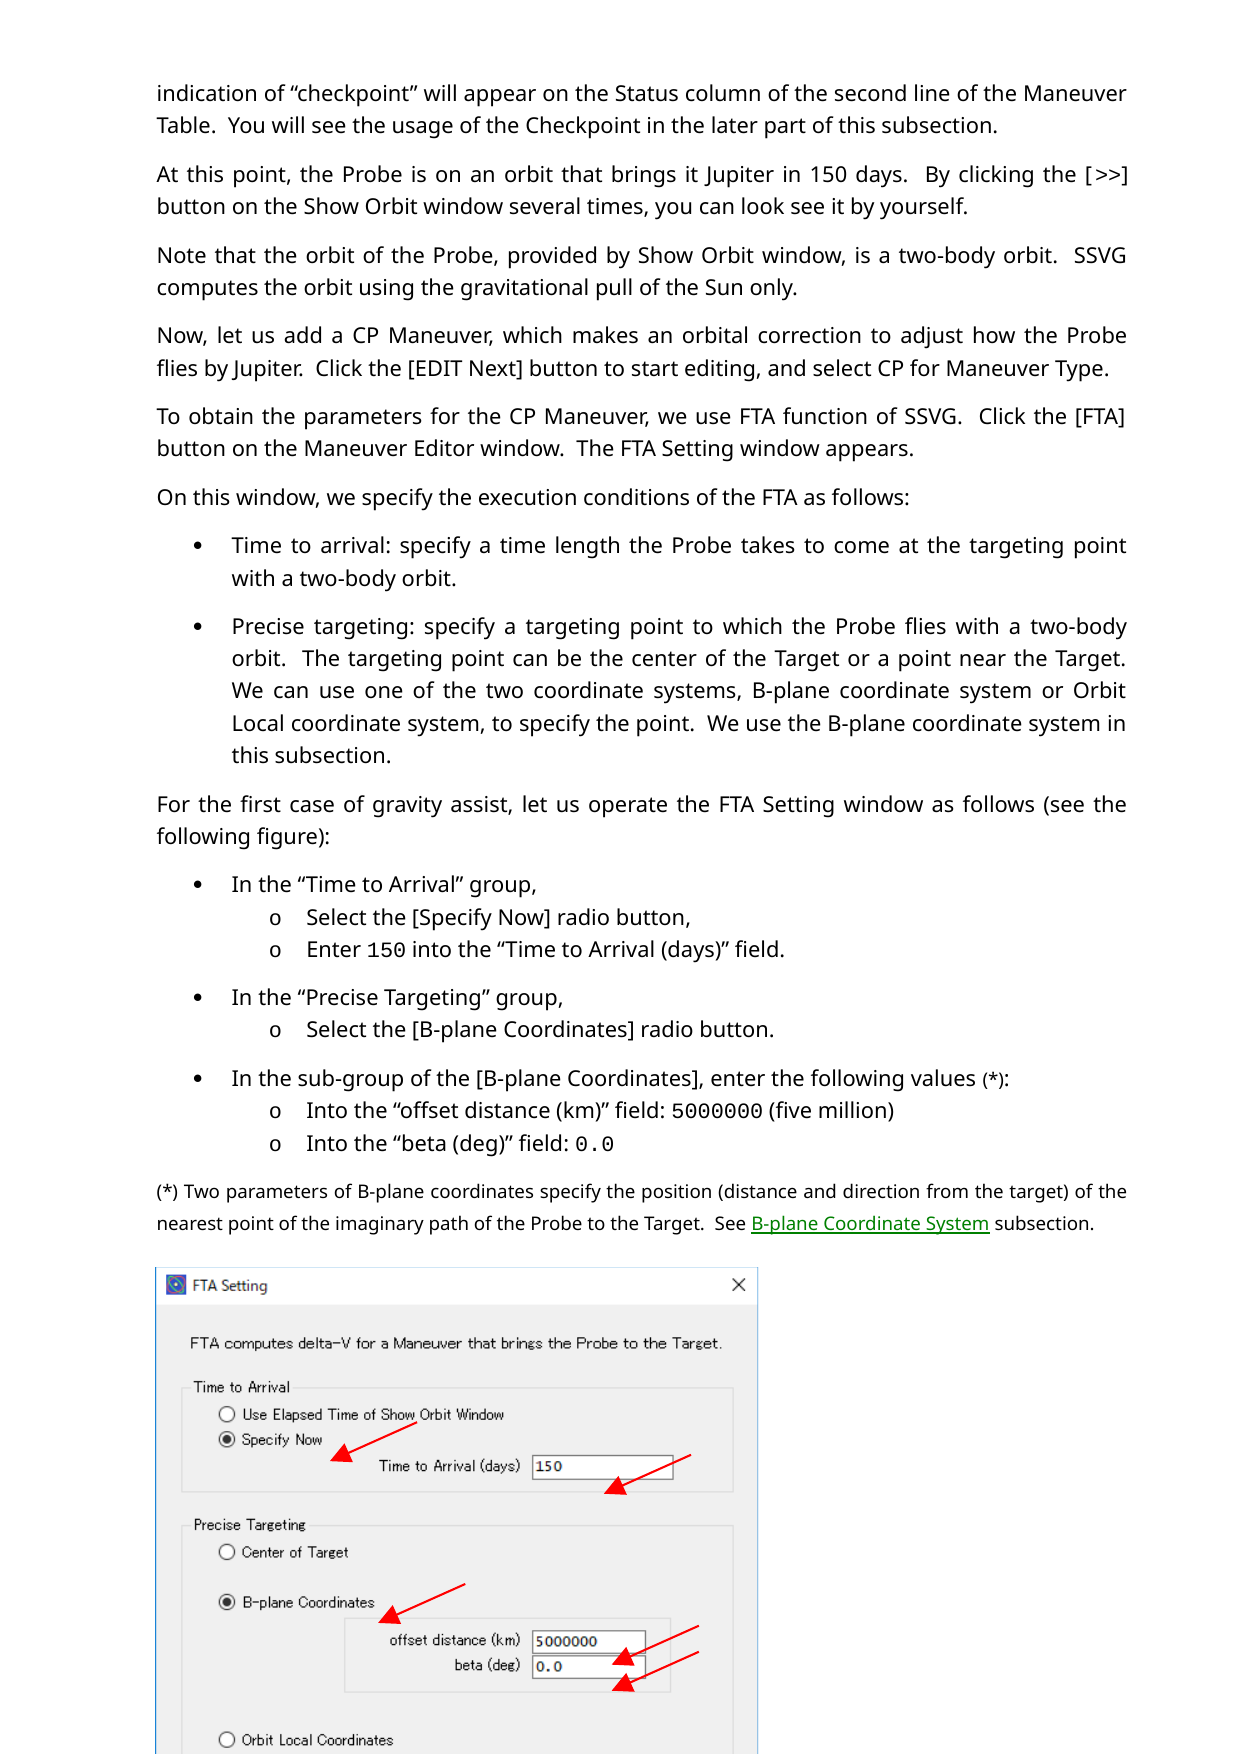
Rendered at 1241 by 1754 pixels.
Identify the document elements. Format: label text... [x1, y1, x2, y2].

list Into the “beta (deg)” field: 0.0 [269, 1126, 1128, 1159]
list In the “Time to Arrival” group, [194, 868, 1128, 900]
list In the sub-group of the [B-plane Coordinates], enter the following values (*): [194, 1062, 1128, 1094]
text (*) Two parameters of B-plane coordinates specify the position (distance and direction from the target) of the nearest point of the imaginary path of the Probe to the Target. See B-plane Coordinate System subsection. [156, 1175, 1128, 1239]
text To obtain the parameters for the CP Maneuver, we use FTA function of SSVG. Click the [FTA] button on the Maneuver Editor window. The FTA Setting window appears. [156, 400, 1128, 464]
text At this point, the Probe is on an orbit that brings it Jupiter in 150 days. By clicking the [>>] button on the Show Orbit window several times, you can look see it by yourself. [156, 158, 1128, 222]
list Into the “offset distance (km)” field: 5000000 (five million) [269, 1094, 1128, 1126]
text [156, 77, 1128, 141]
list In the “Precise Targeting” group, [194, 981, 1128, 1013]
list Select the [Specify Now] radio button, [269, 900, 1128, 933]
list Time to arrival: specify a time length the Probe takes to come at the targeting point with a two-body orbit. [194, 529, 1128, 593]
text On this window, we specify the execution conditions of the FTA as follows: [156, 481, 1128, 513]
text Note that the orbit of the Probe, provided by Show Orbit window, is a two-body orbit. SSVG computes the orbit using the gravitational pull of the Sun only. [156, 238, 1128, 303]
picture [155, 1267, 759, 1754]
text For the first case of gravity assist, let us operate the FTA Setting window as follows (see the following figure): [156, 787, 1128, 852]
list Select the [B-plane Coordinates] radio button. [269, 1013, 1128, 1046]
text Now, let us add a CP Maneuver, which makes an orbital correction to adjust how the Probe flies by Jupiter. Click the [EDIT Next] button to start editing, and select CP for Maneuver Type. [156, 319, 1128, 384]
list Enter 150 into the “Time to Arrival (days)” field. [269, 933, 1128, 965]
list Precise targeting: specify a targeting point to which the Probe flies with a two-body orbit. The targeting point can be the center of the Target or a point near the Target. We can use one of the two coordinate systems, B-plane coordinate system or Orbit Local coordinate system, to specify the point. We use the B-plane coordinate system in this subsection. [194, 610, 1128, 771]
